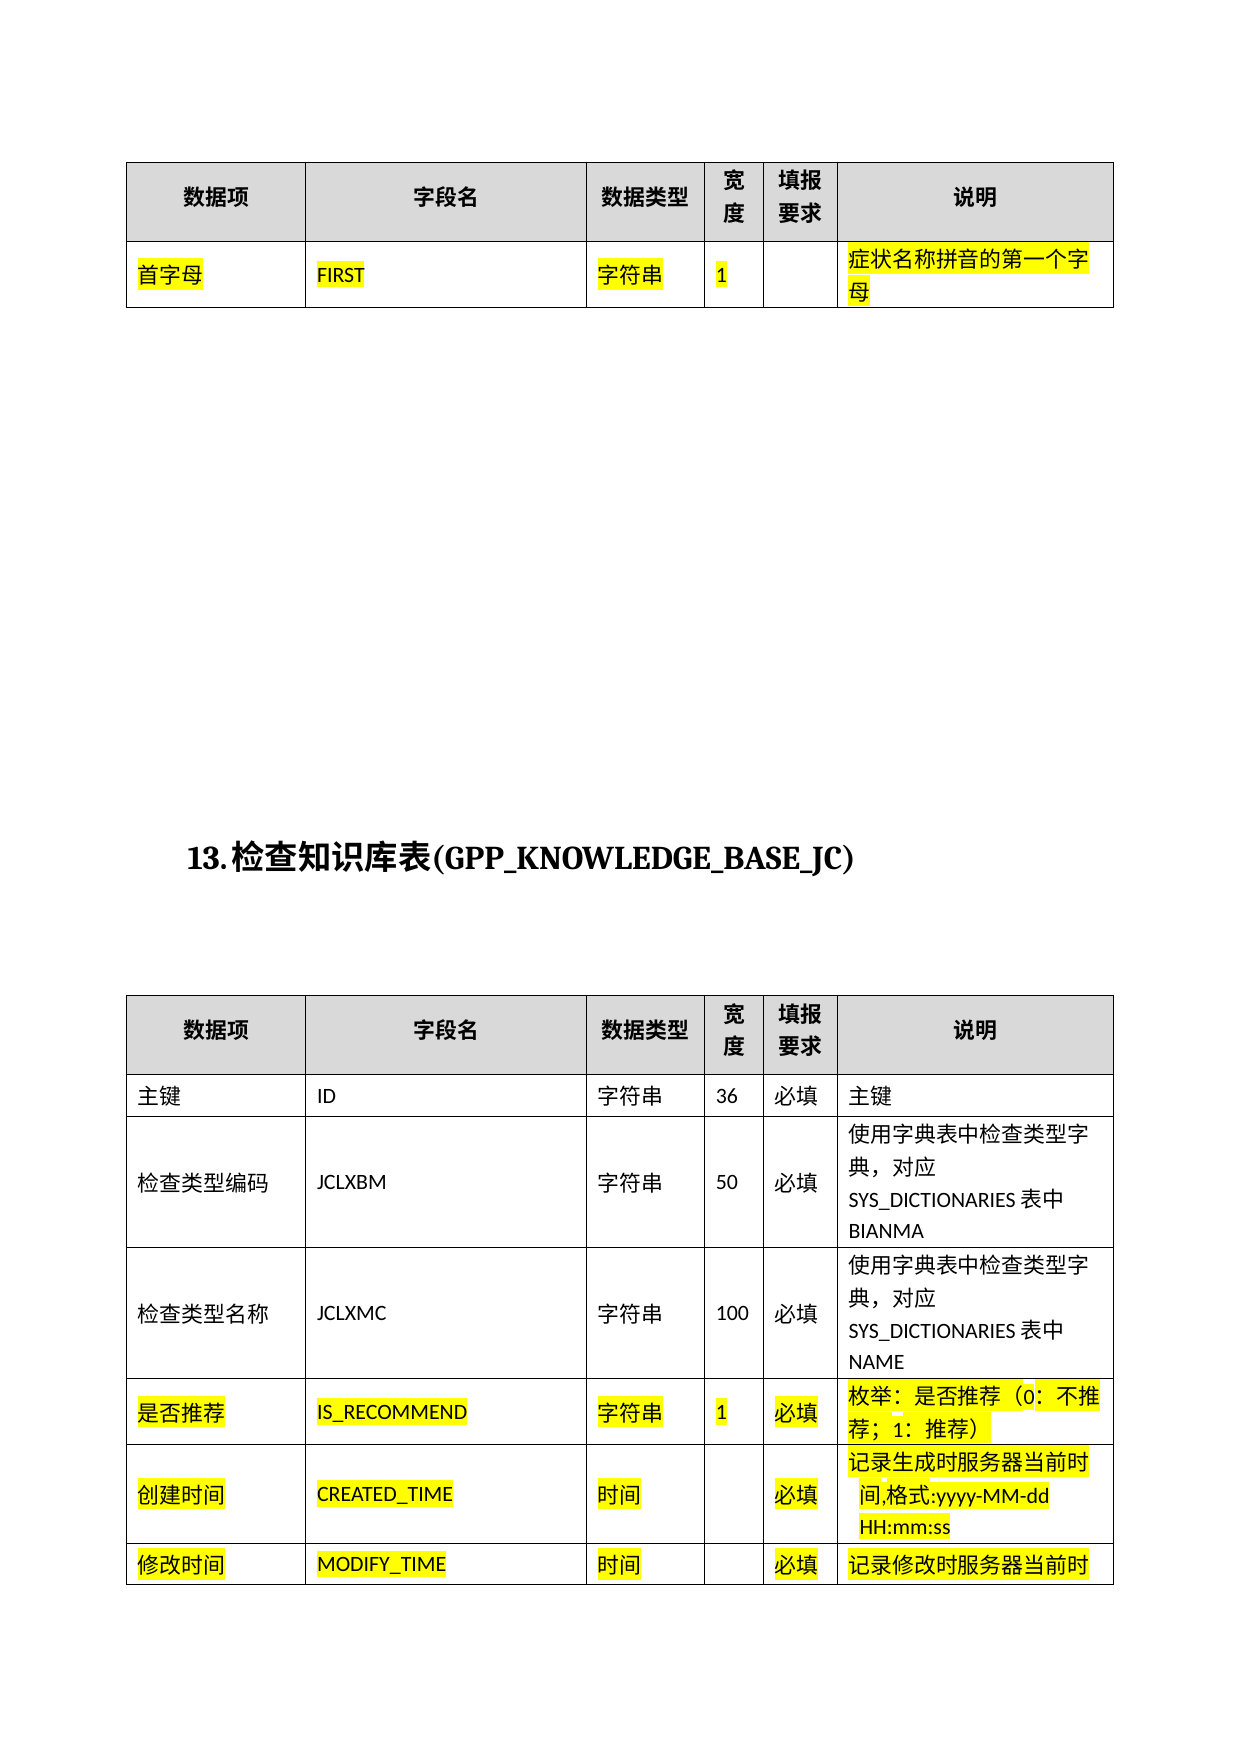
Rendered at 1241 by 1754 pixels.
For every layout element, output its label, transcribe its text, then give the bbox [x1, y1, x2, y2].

table_header 说明 [838, 163, 1113, 241]
table_header 字段名 [306, 996, 586, 1074]
table_cell 必填 [764, 1075, 837, 1116]
table_cell ID [306, 1075, 586, 1116]
table_header 说明 [838, 996, 1113, 1074]
table_header 数据项 [127, 996, 305, 1074]
table_cell 1 [705, 242, 763, 307]
table_cell 必填 [764, 1117, 837, 1247]
table_cell CREATED_TIME [306, 1445, 586, 1542]
table_cell 字符串 [587, 1379, 704, 1444]
table_header 数据类型 [587, 163, 704, 241]
table_cell JCLXMC [306, 1248, 586, 1378]
table_header 数据类型 [587, 996, 704, 1074]
table_cell 检查类型名称 [127, 1248, 305, 1378]
table_cell 50 [705, 1117, 763, 1247]
table_cell 主键 [838, 1075, 1113, 1116]
table_cell 首字母 [127, 242, 305, 307]
table_cell 字符串 [587, 1075, 704, 1116]
table_header 数据项 [127, 163, 305, 241]
table_header 宽度 [705, 163, 763, 241]
table_cell 修改时间 [127, 1544, 305, 1584]
table_cell 必填 [764, 1544, 837, 1584]
table_cell 必填 [764, 1445, 837, 1542]
table_header 填报要求 [764, 163, 837, 241]
table_cell 记录生成时服务器当前时间,格式:yyyy-MM-dd HH:mm:ss [838, 1445, 1113, 1542]
table_cell FIRST [306, 242, 586, 307]
subtitle 检查知识库表(GPP_KNOWLEDGE_BASE_JC) [187, 822, 1053, 887]
table_header 填报要求 [764, 996, 837, 1074]
table_cell 创建时间 [127, 1445, 305, 1542]
table_cell 症状名称拼音的第一个字母 [838, 242, 1113, 307]
table_cell IS_RECOMMEND [306, 1379, 586, 1444]
table_cell JCLXBM [306, 1117, 586, 1247]
table_cell 字符串 [587, 1248, 704, 1378]
table_cell 100 [705, 1248, 763, 1378]
table_cell 时间 [587, 1445, 704, 1542]
table_cell [705, 1544, 763, 1584]
table_cell 枚举：是否推荐（0：不推荐；1：推荐） [838, 1379, 1113, 1444]
table_cell 检查类型编码 [127, 1117, 305, 1247]
table_cell 是否推荐 [127, 1379, 305, 1444]
table_cell [705, 1445, 763, 1542]
table_cell 字符串 [587, 242, 704, 307]
table_cell 必填 [764, 1248, 837, 1378]
table_cell 使用字典表中检查类型字典，对应SYS_DICTIONARIES表中BIANMA [838, 1117, 1113, 1247]
table_cell MODIFY_TIME [306, 1544, 586, 1584]
table_header 字段名 [306, 163, 586, 241]
table_cell 主键 [127, 1075, 305, 1116]
table_cell 36 [705, 1075, 763, 1116]
table_cell 使用字典表中检查类型字典，对应SYS_DICTIONARIES表中NAME [838, 1248, 1113, 1378]
table_header 宽度 [705, 996, 763, 1074]
table_cell 字符串 [587, 1117, 704, 1247]
table_cell 必填 [764, 1379, 837, 1444]
table_cell [764, 242, 837, 307]
table_cell 记录修改时服务器当前时间,格式:yyyy-MM-dd HH:mm:ss [838, 1544, 1113, 1584]
table_cell 1 [705, 1379, 763, 1444]
table_cell 时间 [587, 1544, 704, 1584]
